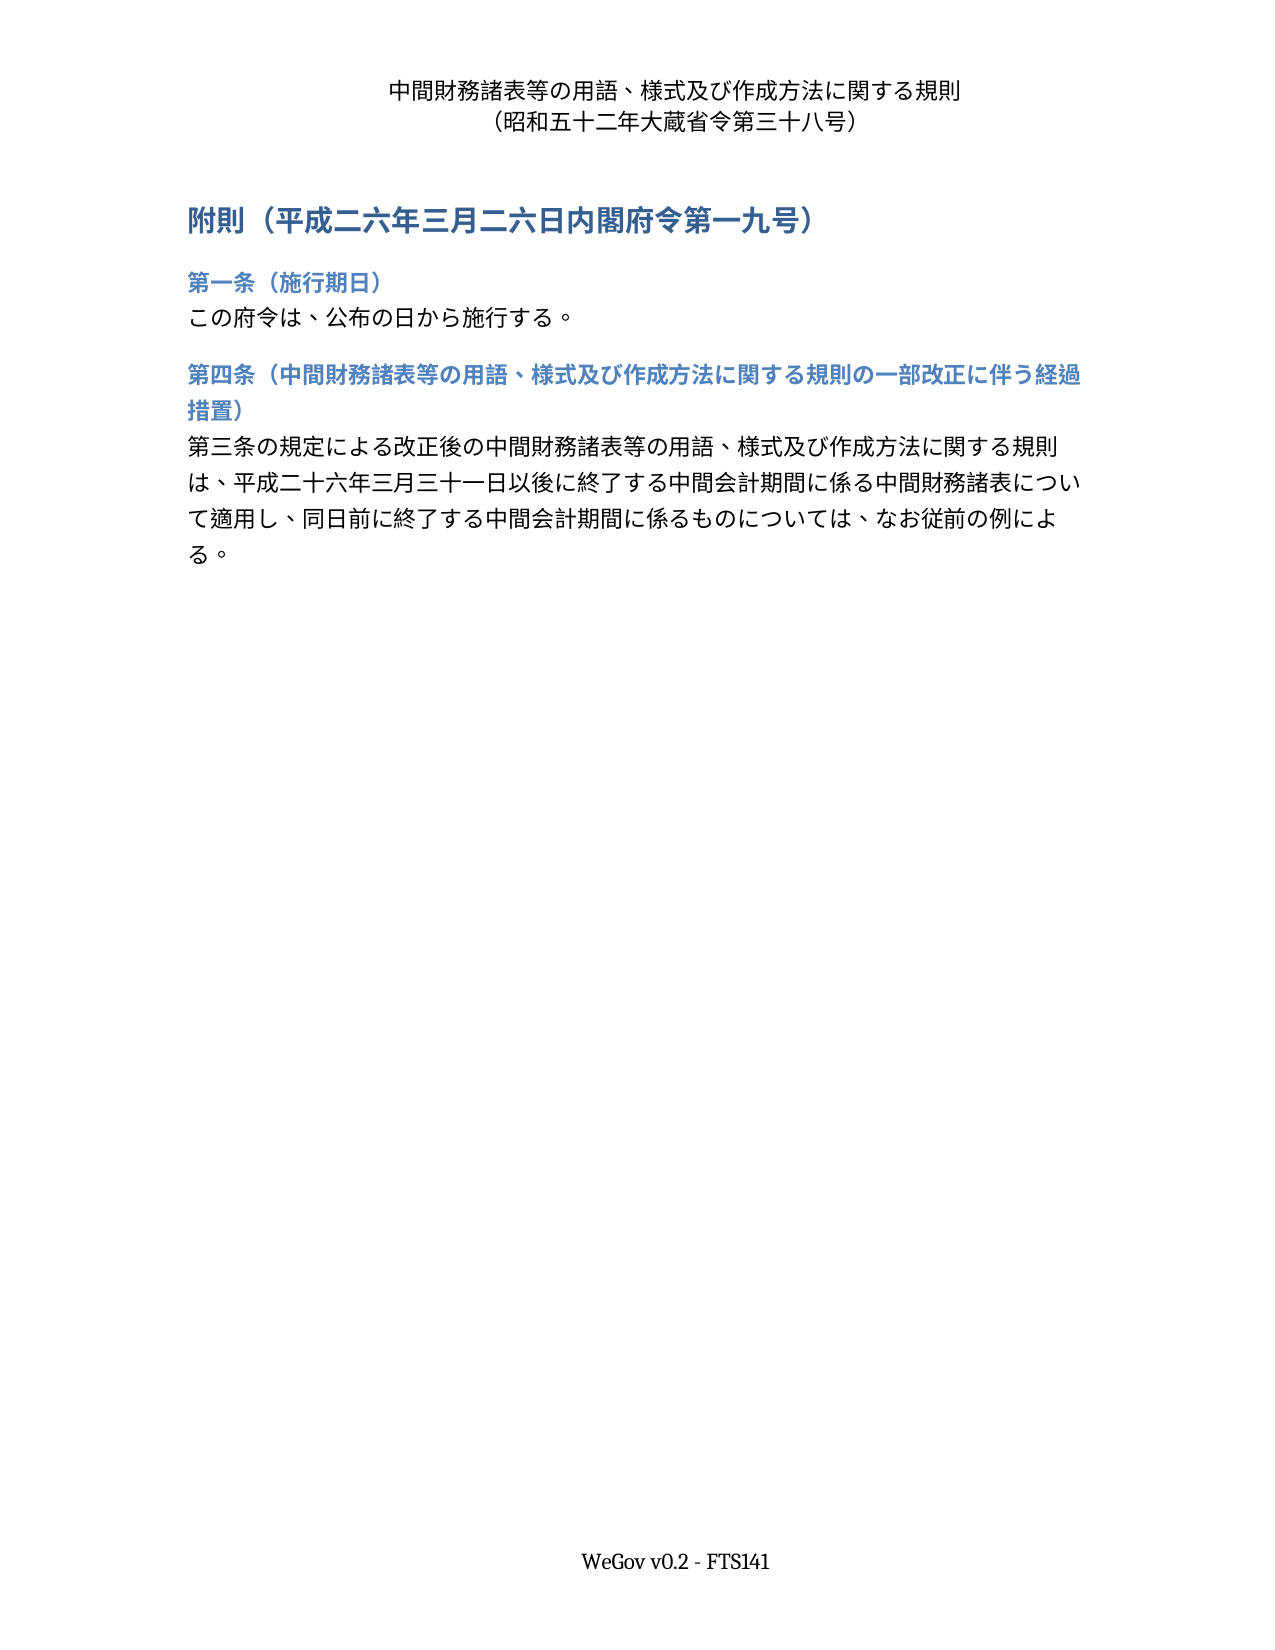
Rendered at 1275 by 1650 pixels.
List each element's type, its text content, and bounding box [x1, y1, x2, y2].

subtitle 附則（平成二六年三月二六日内閣府令第一九号） [187, 200, 1087, 240]
text 第三条の規定による改正後の中間財務諸表等の用語、様式及び作成方法に関する規則は、平成二十六年三月三十一日以後に終了する中間会計期間に係る中間財務諸表について適用し、同日前に終了する中間会計期間に係るものについては、なお従前の例による。 [187, 431, 1087, 570]
subtitle 第四条（中間財務諸表等の用語、様式及び作成方法に関する規則の一部改正に伴う経過措置） [187, 359, 1087, 426]
subtitle 第一条（施行期日） [187, 266, 1087, 298]
text この府令は、公布の日から施行する。 [187, 302, 1087, 334]
